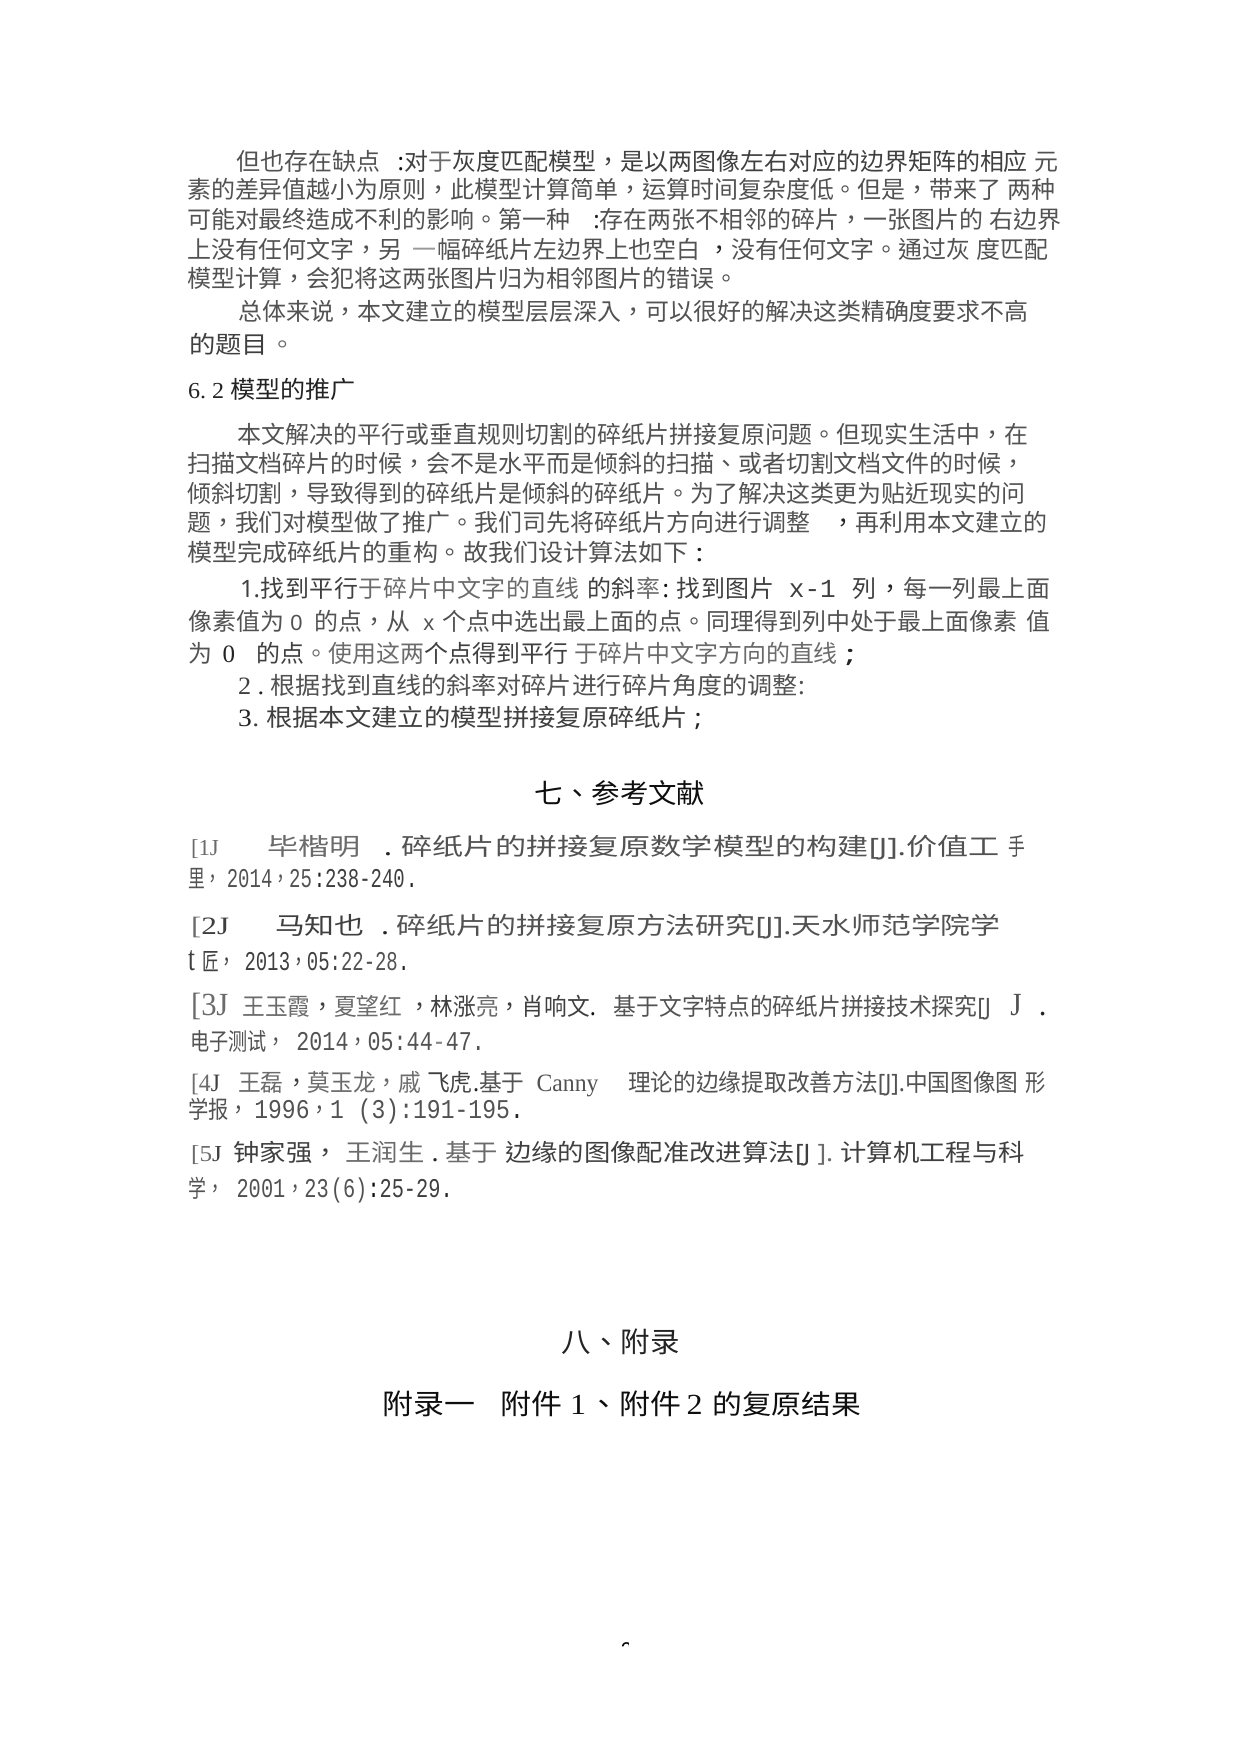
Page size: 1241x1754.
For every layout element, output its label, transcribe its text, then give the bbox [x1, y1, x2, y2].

text 的题目。 [189, 327, 1065, 360]
text [2J 马知也 . 碎纸片的拼接复原方法研究[J].天水师范学院学 [191, 905, 1065, 942]
text 2 . 根据找到直线的斜率对碎片进行碎片角度的调整: [238, 669, 1065, 700]
text 3. 根据本文建立的模型拼接复原碎纸片 ; [238, 700, 1065, 733]
text t匠， 2013，05:22-28. [188, 942, 1065, 978]
text 八、附录 [176, 1322, 1065, 1361]
text 1.找到平行于碎片中文字的直线 的斜率: 找到图片 x-1 列，每一列最上面 像素值为 0 的点，从 x 个点中选出最上面的点。同理得到列中处于最上面像素 值为 0 的点。使用这两个点得到平行 于碎片中文字方向的直线 ; [188, 571, 1050, 669]
text [5J 钟家强， 王润生 . 基于 边缘的图像配准改进算法[J ]. 计算机工程与科 [191, 1136, 1065, 1169]
text 本文解决的平行或垂直规则切割的碎纸片拼接复原问题。但现实生活中，在 扫描文档碎片的时候，会不是水平而是倾斜的扫描、或者切割文档文件的时候， 倾斜切割，导致得到的碎纸片是倾斜的碎纸片。为了解决这类更为贴近现实的问 题，我们对模型做了推广。我们司先将碎纸片方向进行调整 ，再利用本文建立的 模型完成碎纸片的重构。故我们设计算法如下 : [187, 420, 1051, 568]
subtitle 七、参考文献 [175, 775, 1065, 812]
subtitle 学， 2001，23(6):25-29. [188, 1169, 1065, 1205]
text [3J 王玉霞，夏望红 ，林涨亮，肖响文. 基于文字特点的碎纸片拼接技术探究[J J . [191, 986, 1065, 1023]
text 6. 2 模型的推广 [188, 373, 1065, 405]
text 电子测试， 2014，05:44-47. [190, 1023, 1065, 1057]
text 附录一 附件 1、附件2 的复原结果 [178, 1384, 1065, 1422]
text 总体来说，本文建立的模型层层深入，可以很好的解决这类精确度要求不高 [238, 295, 1065, 327]
text [4J 王磊，莫玉龙，戚 飞虎.基于 Canny 理论的边缘提取改善方法[J].中国图像图 形学报， 1996，1 (3):191-195. [188, 1069, 1065, 1126]
text 但也存在缺点 :对于灰度匹配模型，是以两图像左右对应的边界矩阵的相应 元素的差异值越小为原则，此模型计算简单，运算时间复杂度低。但是，带来了 两种可能对最终造成不利的影响。第一种 :存在两张不相邻的碎片，一张图片的 右边界上没有任何文字，另 一幅碎纸片左边界上也空白 ，没有任何文字。通过灰 度匹配模型计算，会犯将这两张图片归为相邻图片的错误。 [187, 146, 1065, 295]
text [1J 毕楷明 . 碎纸片的拼接复原数学模型的构建[J].价值工 手里， 2014，25:238-240. [188, 829, 1047, 894]
